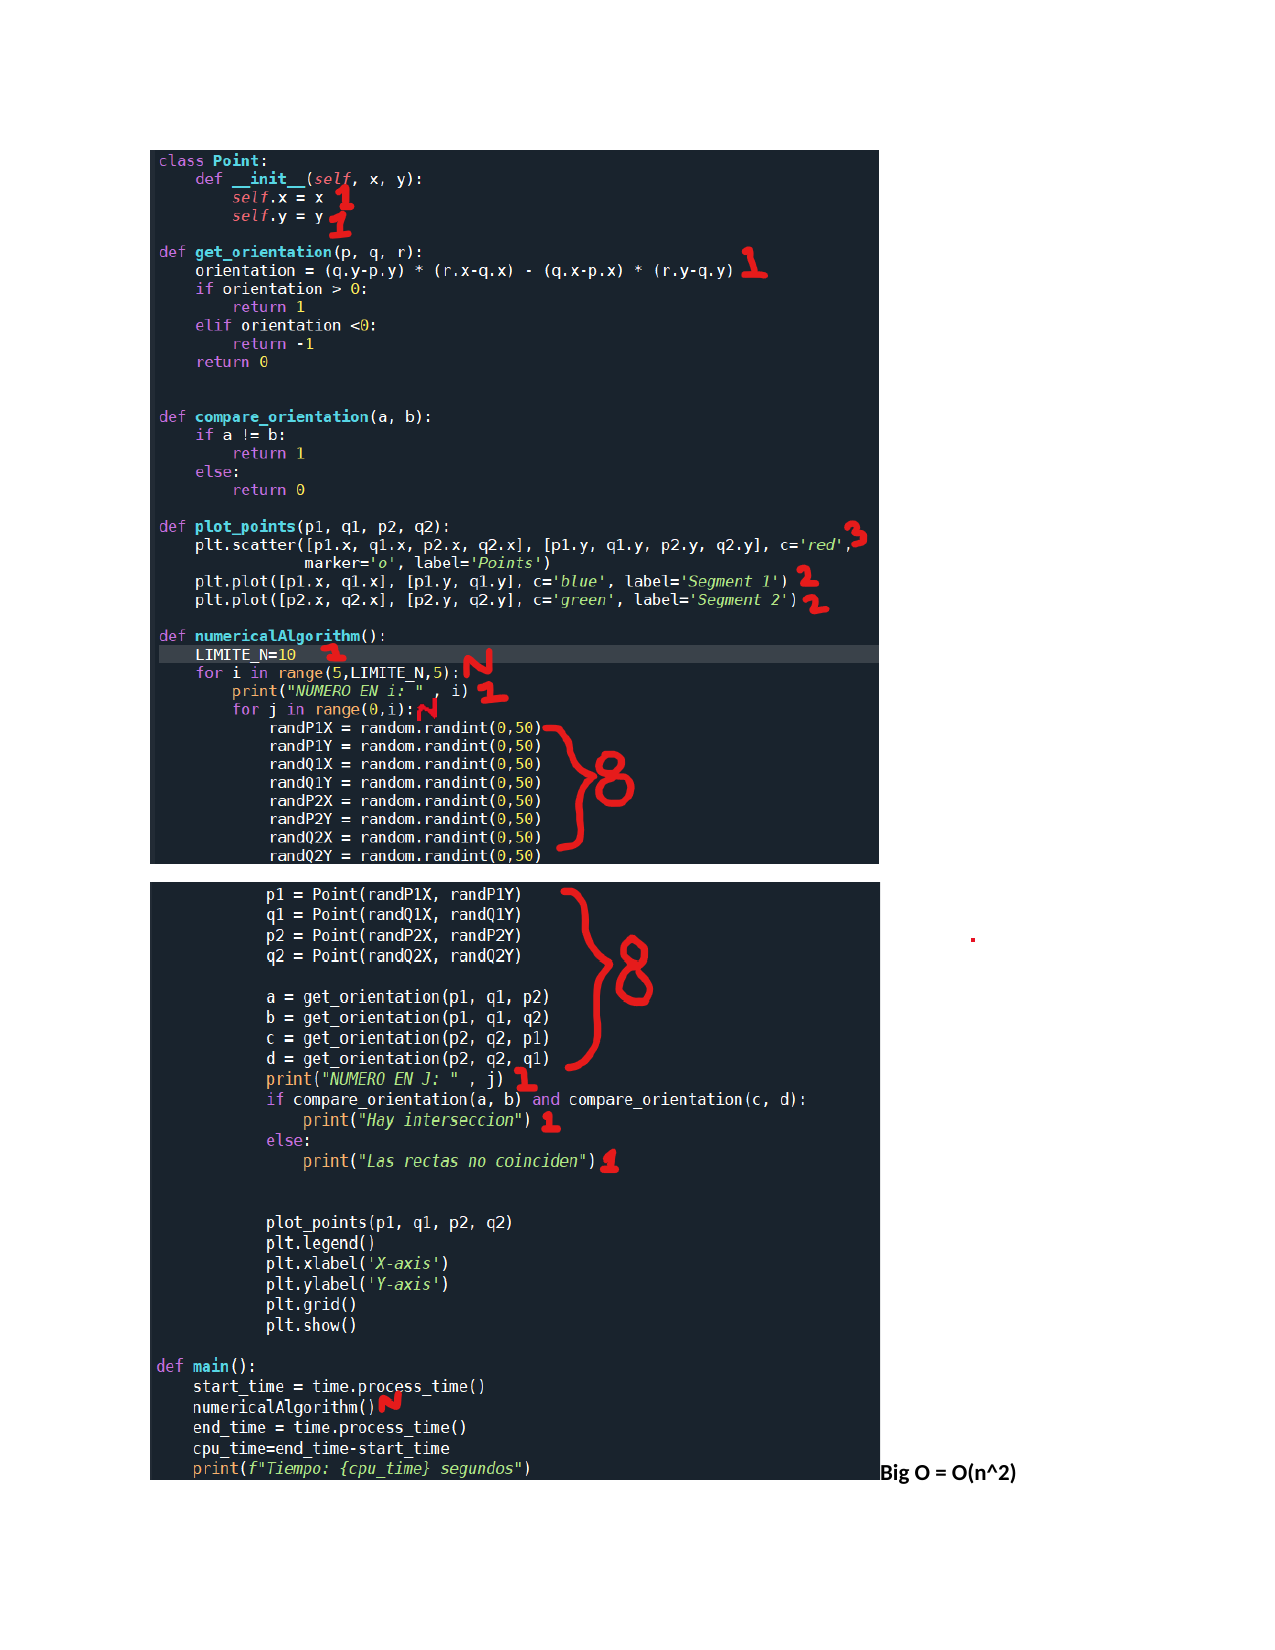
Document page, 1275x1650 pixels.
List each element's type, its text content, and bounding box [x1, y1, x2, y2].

picture [150, 882, 880, 1480]
picture [150, 150, 879, 864]
